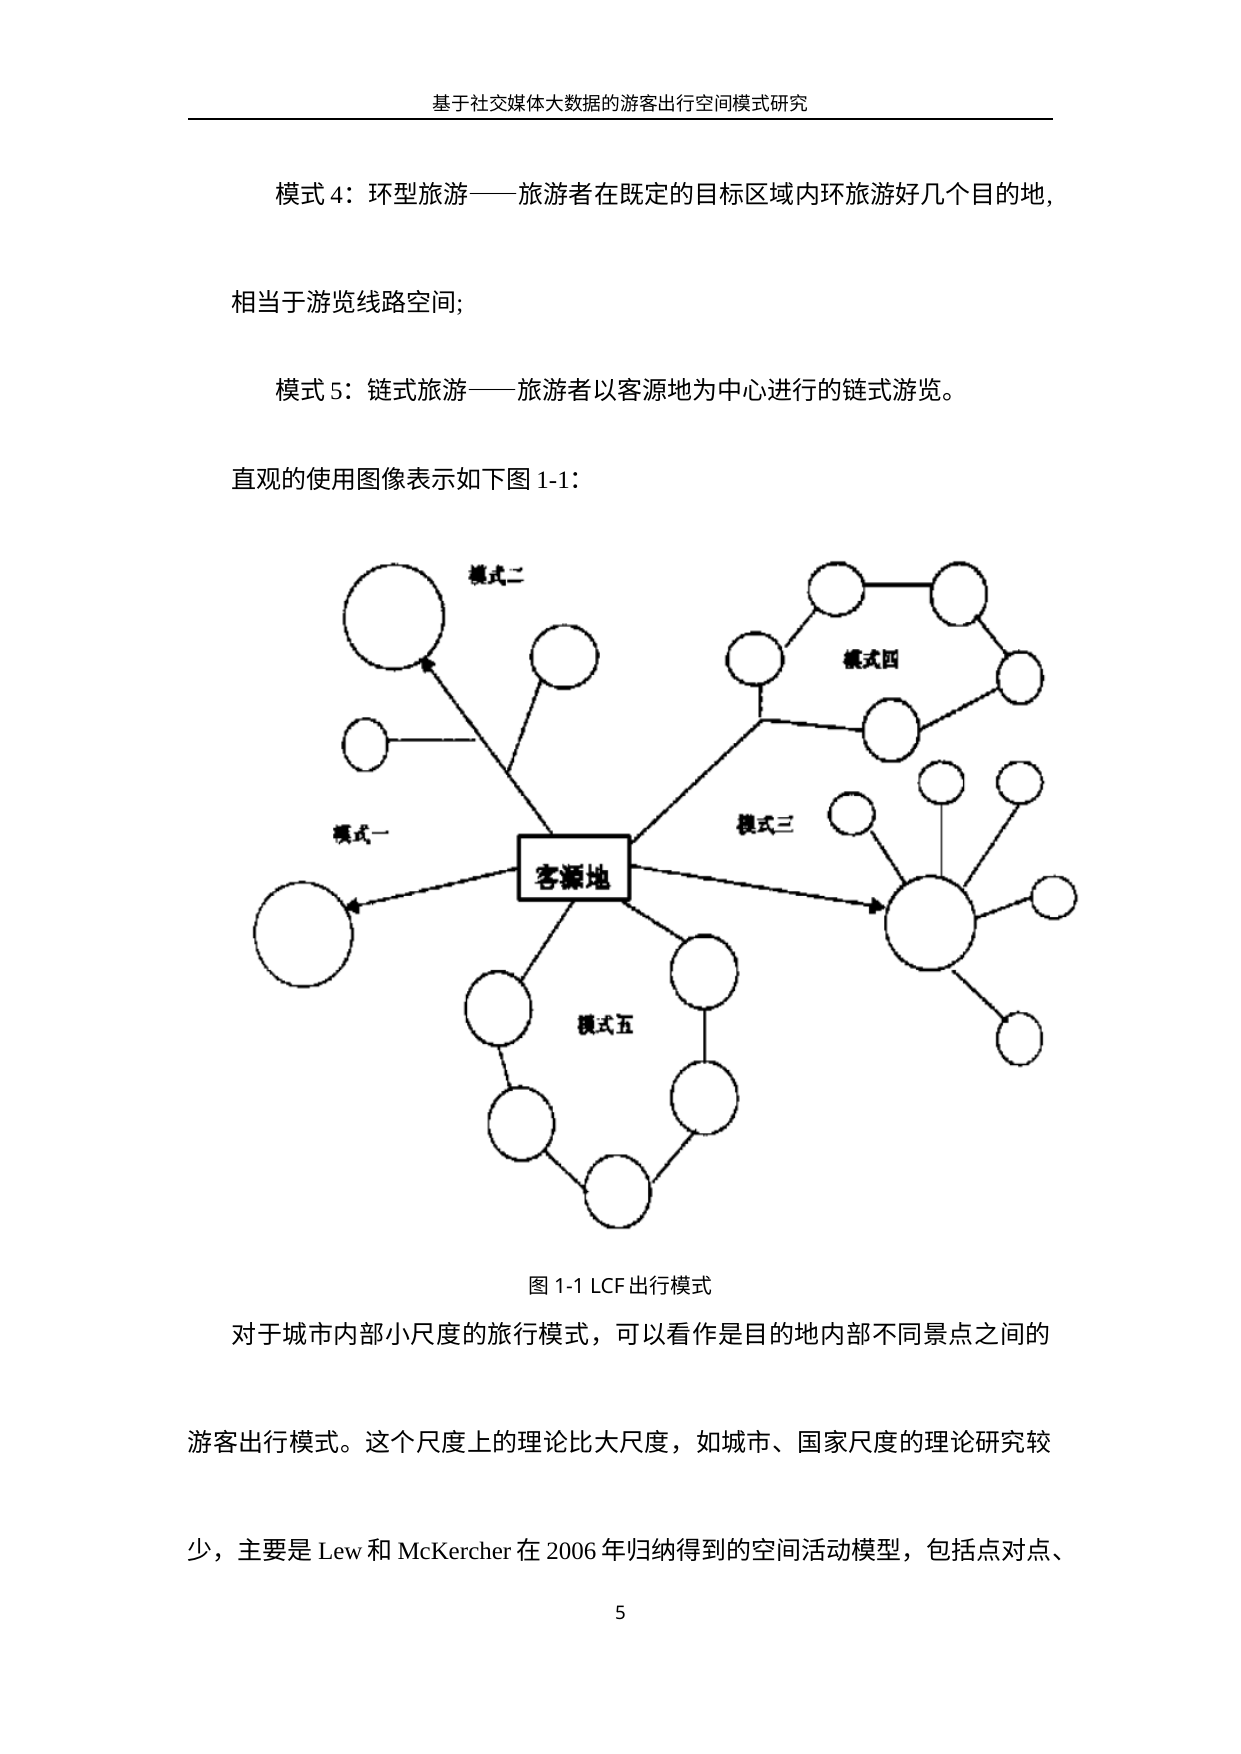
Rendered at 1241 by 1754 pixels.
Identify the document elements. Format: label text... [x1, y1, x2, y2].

text 模式5：链式旅游——旅游者以客源地为中心进行的链式游览。 [231, 356, 1053, 421]
picture [231, 534, 1097, 1238]
text 图 1-1 LCF出行模式 [187, 1268, 1053, 1301]
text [187, 1301, 1053, 1581]
text 直观的使用图像表示如下图1-1： [187, 445, 1053, 510]
text 模式4：环型旅游——旅游者在既定的目标区域内环旅游好几个目的地,相当于游览线路空间; [231, 160, 1053, 333]
